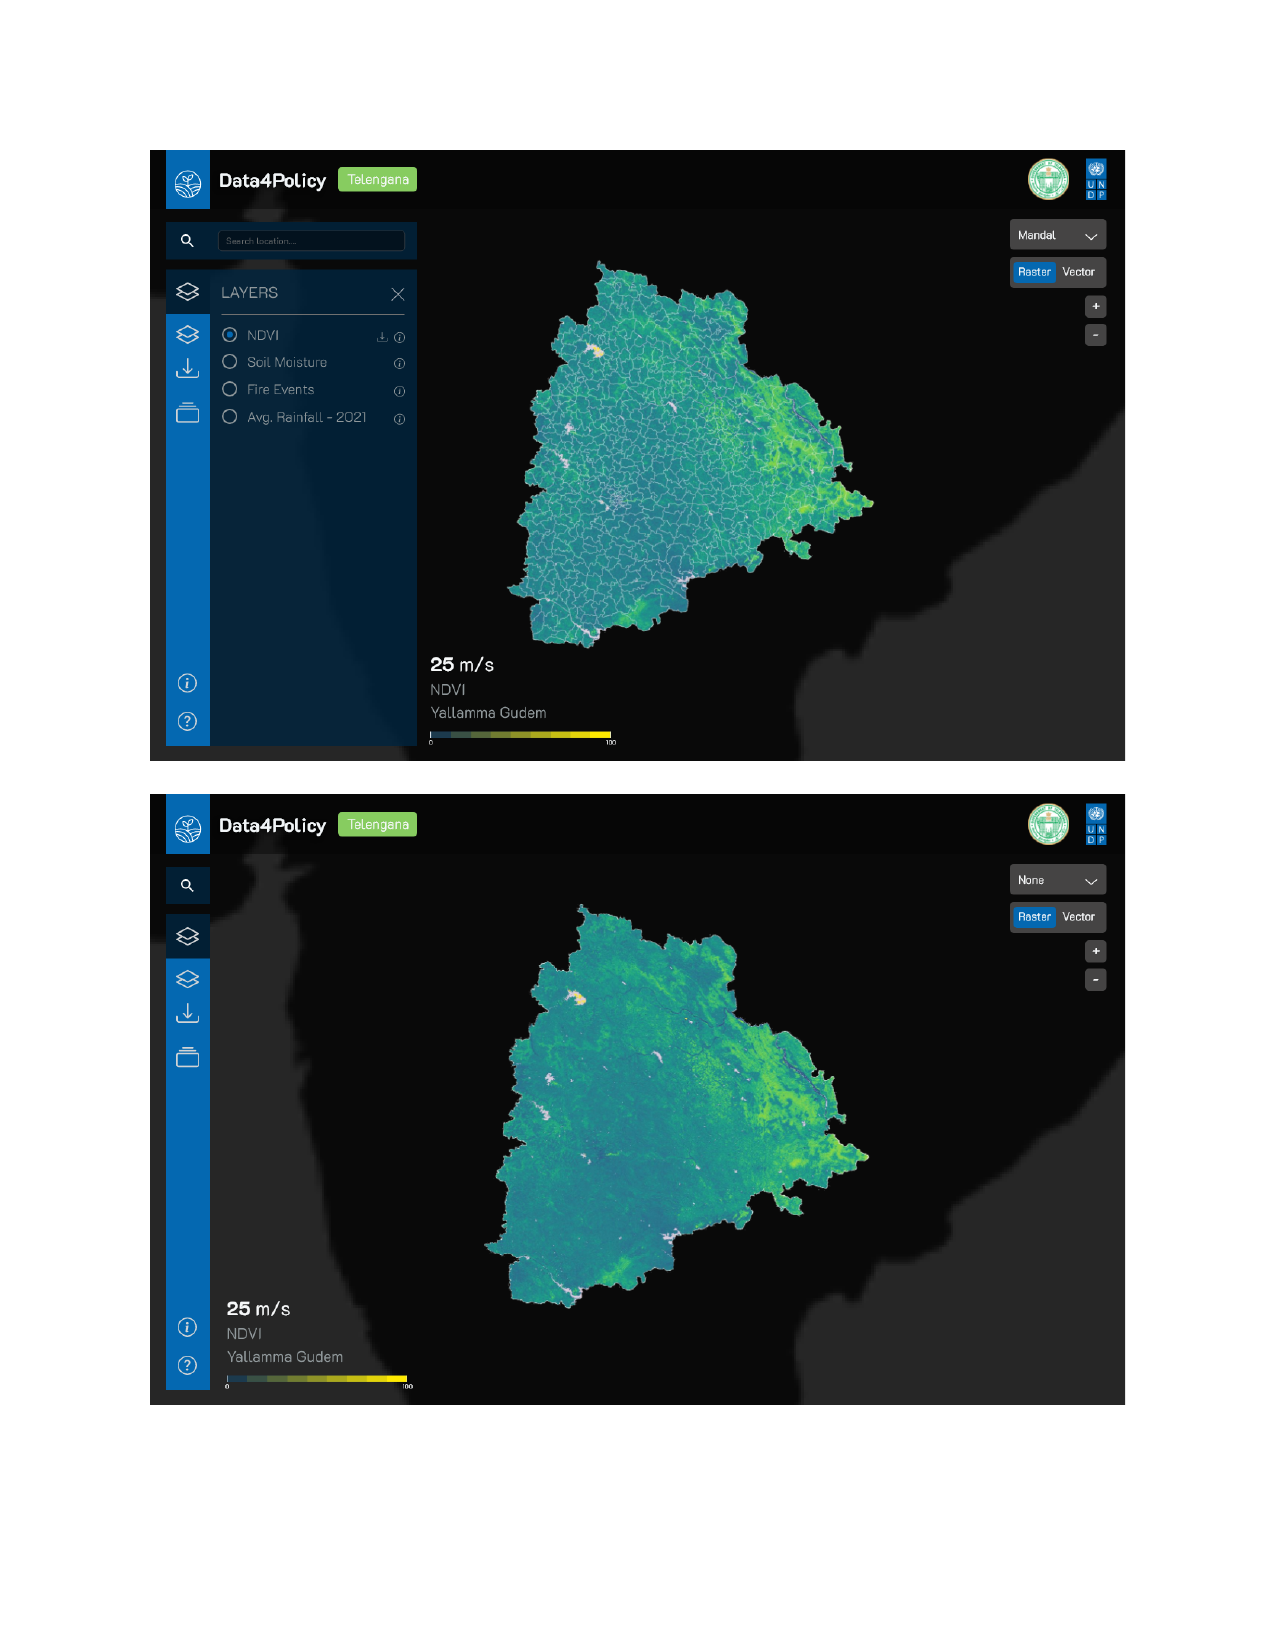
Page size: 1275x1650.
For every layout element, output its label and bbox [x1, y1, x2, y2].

picture [150, 150, 1125, 761]
picture [150, 794, 1125, 1405]
